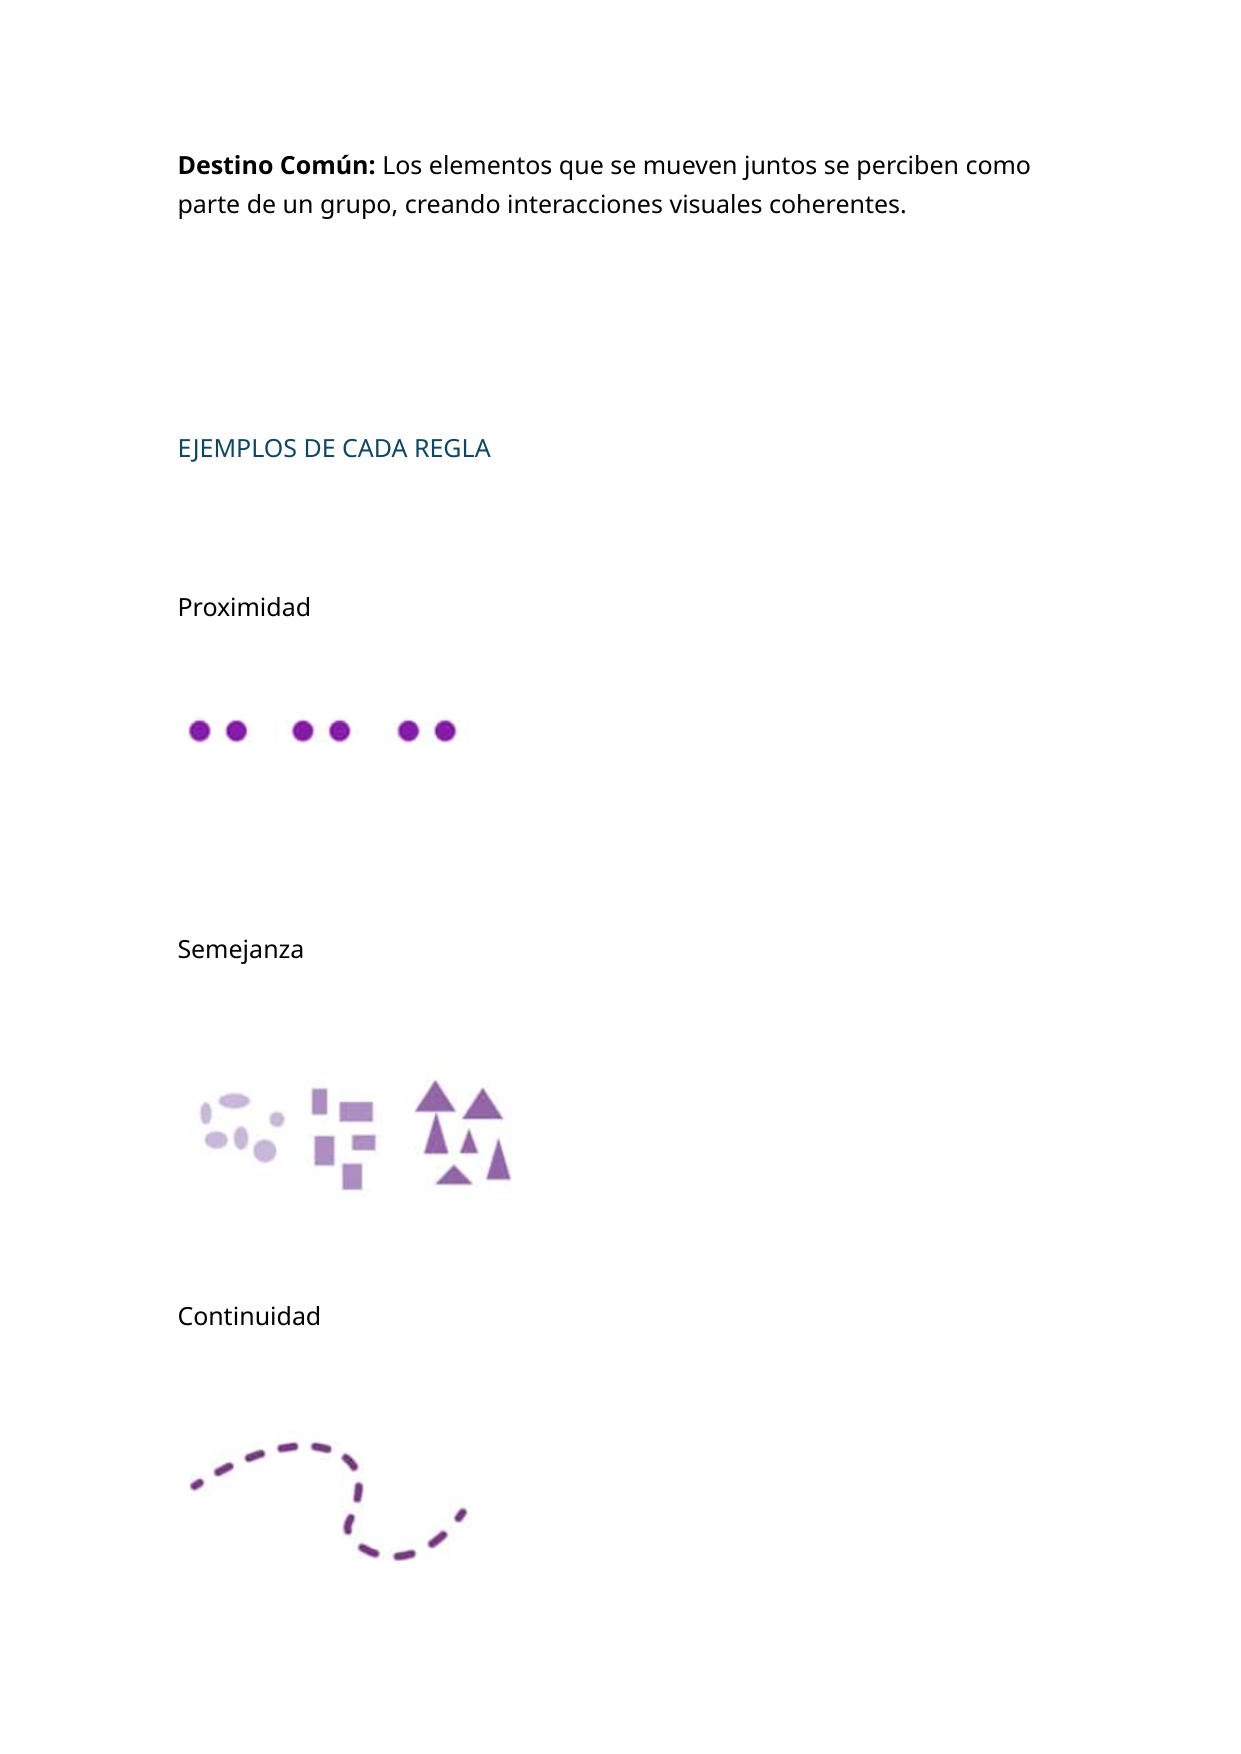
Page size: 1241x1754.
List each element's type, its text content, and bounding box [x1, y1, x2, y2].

text Proximidad [177, 590, 1063, 624]
text Destino Común: Los elementos que se mueven juntos se perciben como parte de un grupo, creando interacciones visuales coherentes. [177, 148, 1063, 221]
picture [177, 1410, 505, 1586]
picture [177, 1043, 548, 1221]
text Semejanza [177, 932, 1063, 966]
text Continuidad [177, 1299, 1063, 1333]
picture [177, 646, 496, 799]
subtitle EJEMPLOS DE CADA REGLA [177, 431, 1063, 465]
